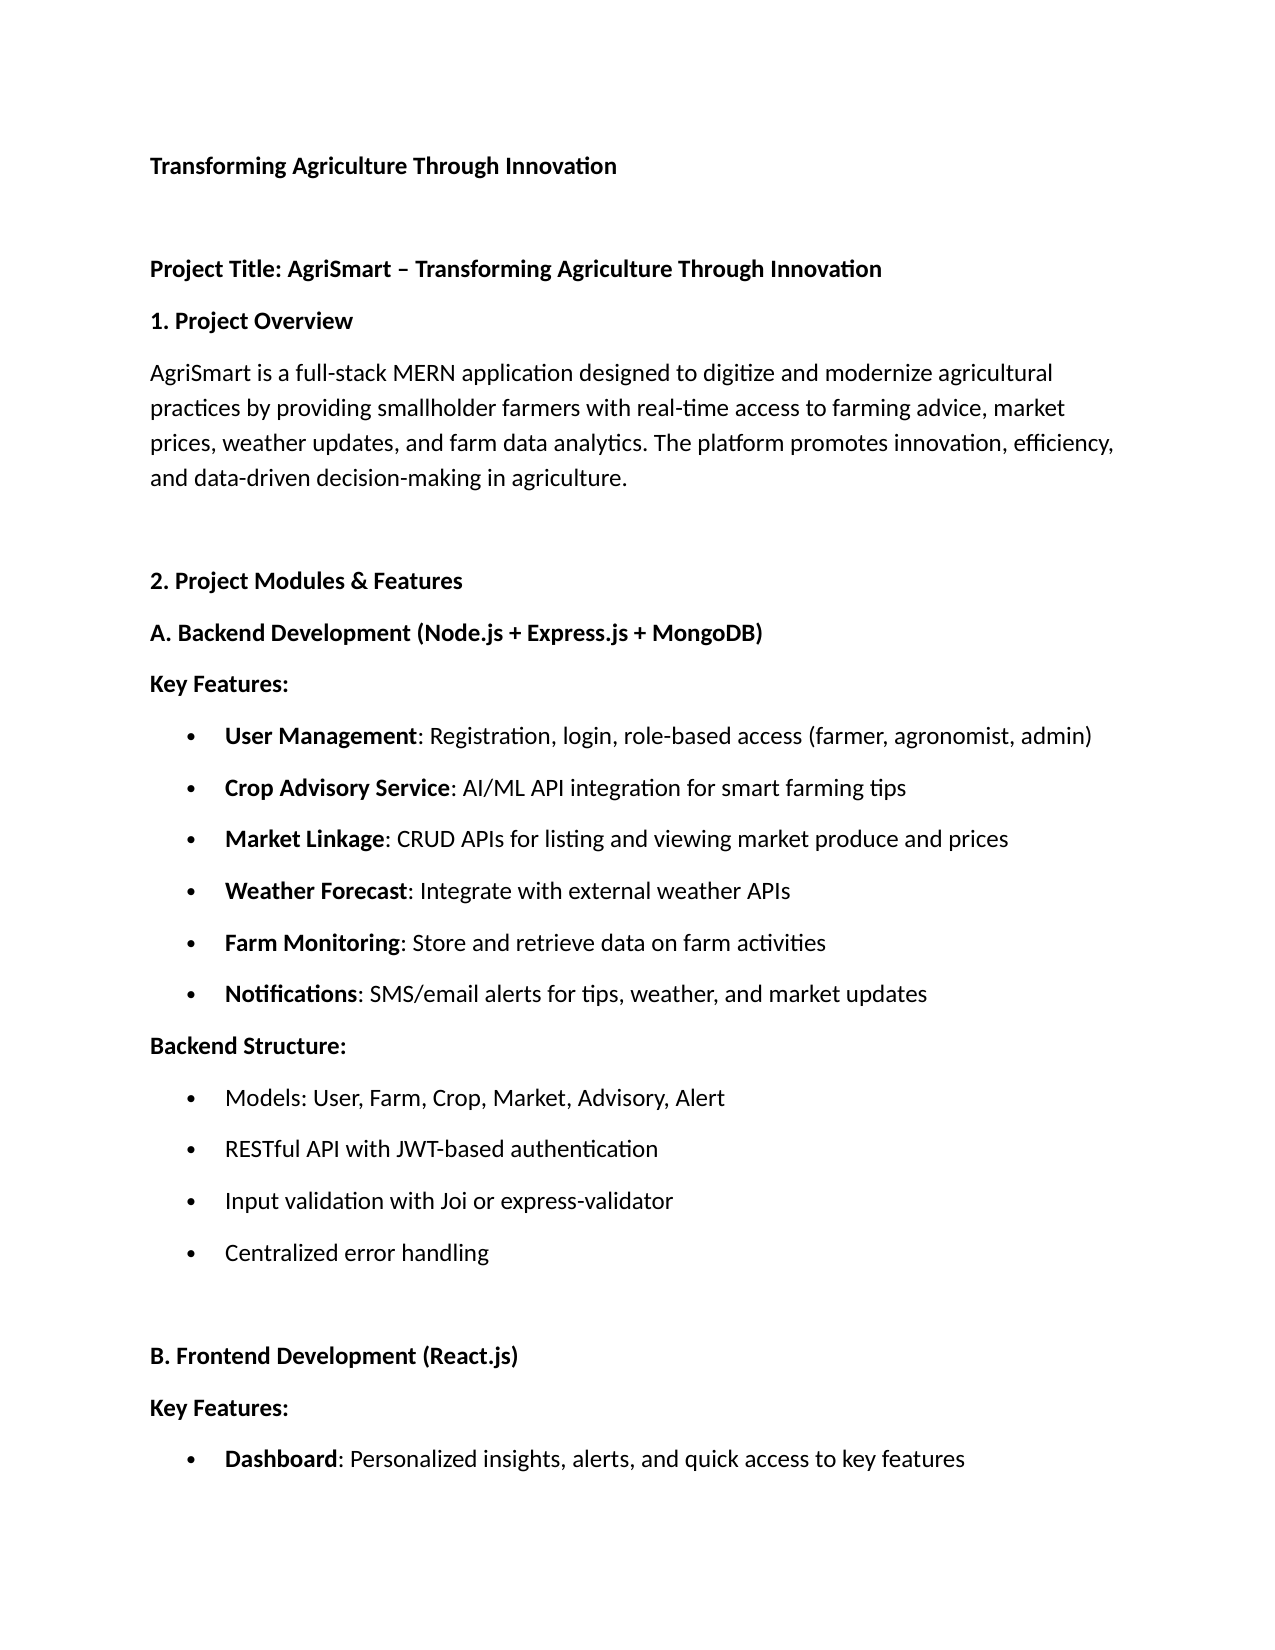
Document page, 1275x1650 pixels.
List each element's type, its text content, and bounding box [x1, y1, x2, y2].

text 2. Project Modules & Features [150, 565, 1125, 596]
text Backend Structure: [150, 1030, 1125, 1061]
list RESTful API with JWT-based authentication [187, 1133, 1125, 1164]
text Transforming Agriculture Through Innovation [150, 150, 1125, 181]
text 1. Project Overview [150, 305, 1125, 336]
text Key Features: [150, 668, 1125, 699]
list Market Linkage: CRUD APIs for listing and viewing market produce and prices [187, 823, 1125, 854]
text A. Backend Development (Node.js + Express.js + MongoDB) [150, 617, 1125, 647]
list Notifications: SMS/email alerts for tips, weather, and market updates [187, 978, 1125, 1009]
list Crop Advisory Service: AI/ML API integration for smart farming tips [187, 772, 1125, 802]
list Farm Monitoring: Store and retrieve data on farm activities [187, 927, 1125, 957]
text Project Title: AgriSmart – Transforming Agriculture Through Innovation [150, 253, 1125, 284]
text AgriSmart is a full-stack MERN application designed to digitize and modernize agricultural practices by providing smallholder farmers with real-time access to farming advice, market prices, weather updates, and farm data analytics. The platform promotes innovation, efficiency, and data-driven decision-making in agriculture. [150, 357, 1125, 492]
list Input validation with Joi or express-validator [187, 1185, 1125, 1216]
list Dashboard: Personalized insights, alerts, and quick access to key features [187, 1443, 1125, 1474]
list Centralized error handling [187, 1237, 1125, 1267]
list Models: User, Farm, Crop, Market, Advisory, Alert [187, 1082, 1125, 1112]
text B. Frontend Development (React.js) [150, 1340, 1125, 1371]
text Key Features: [150, 1392, 1125, 1422]
list Weather Forecast: Integrate with external weather APIs [187, 875, 1125, 906]
list User Management: Registration, login, role-based access (farmer, agronomist, admin) [187, 720, 1125, 751]
